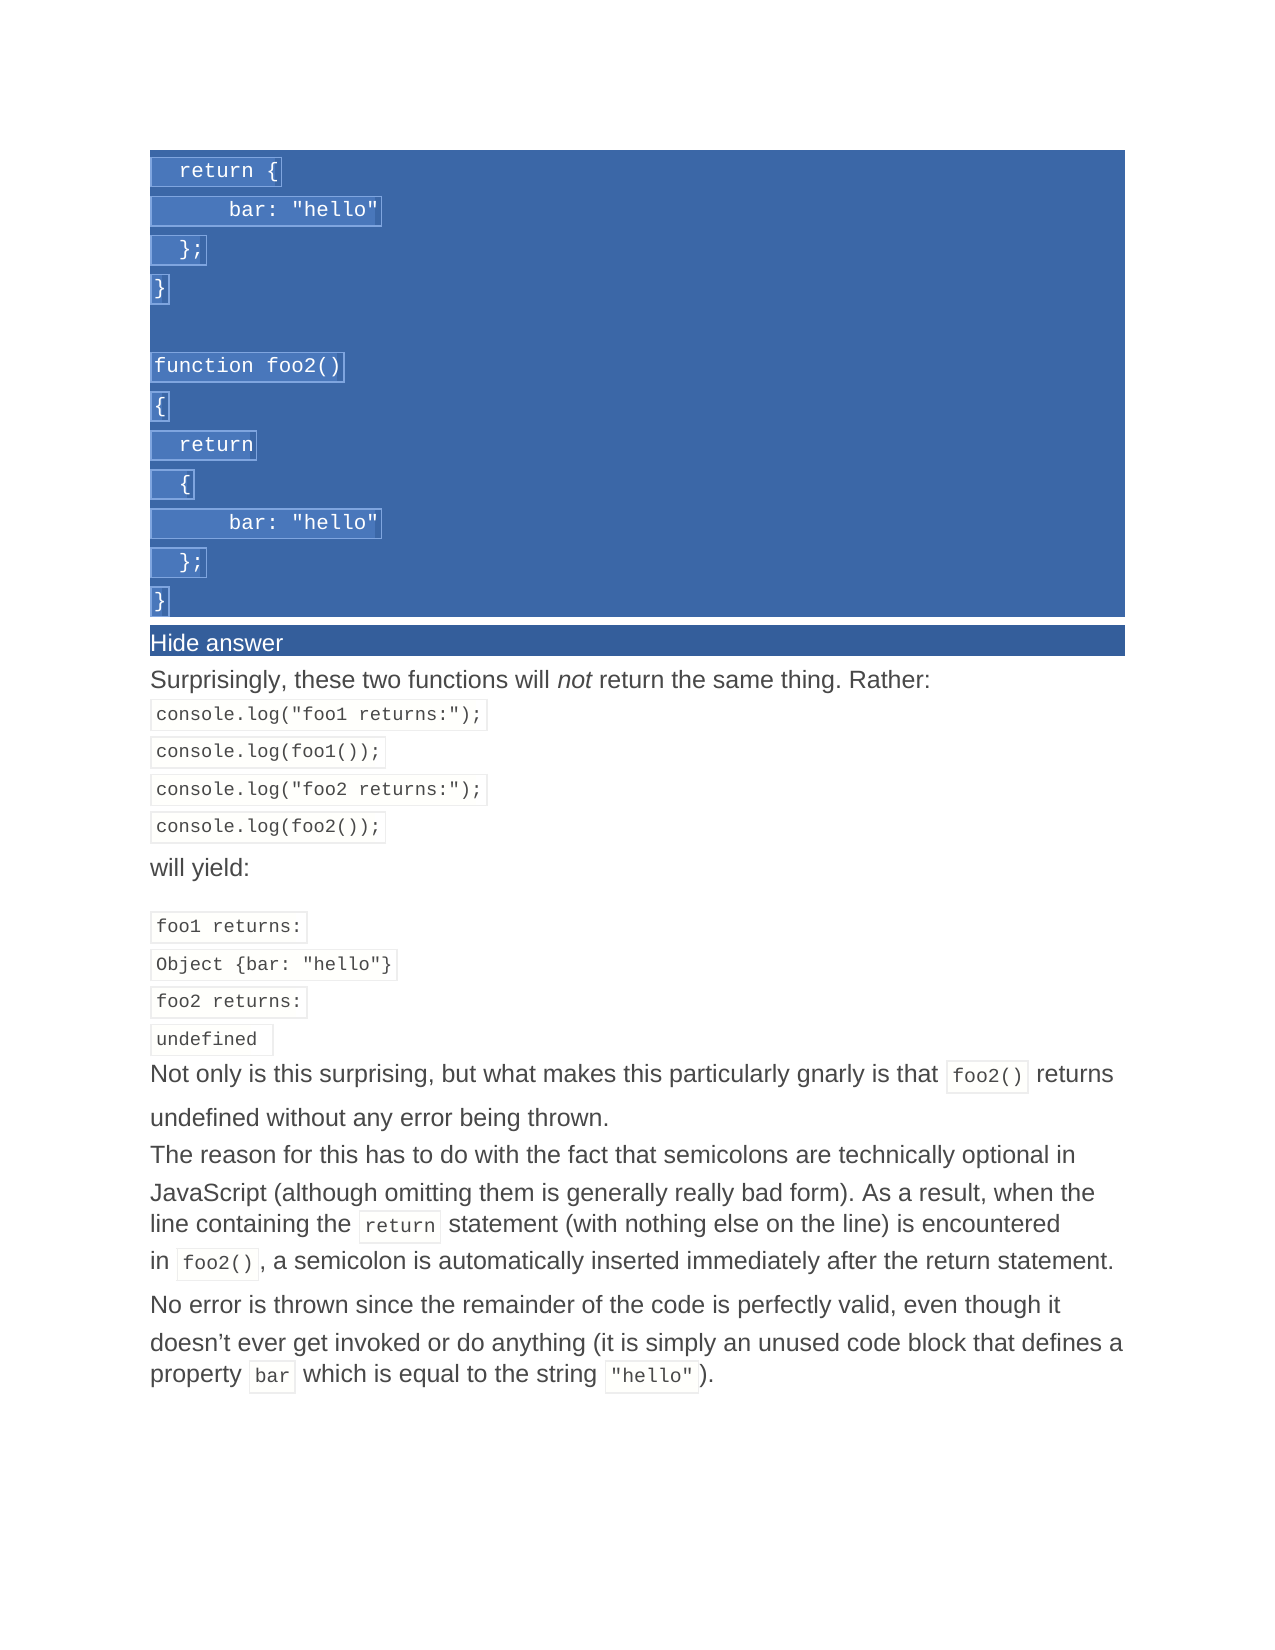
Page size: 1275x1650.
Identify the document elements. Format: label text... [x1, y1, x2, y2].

text } [150, 580, 1125, 617]
text foo1 returns: [150, 906, 1125, 944]
text } [150, 267, 1125, 305]
text will yield: [150, 844, 1125, 881]
text undefined [150, 1019, 1125, 1056]
text return [150, 423, 1125, 461]
text console.log("foo2 returns:"); [150, 769, 1125, 806]
text return { [150, 150, 1125, 187]
text Hide answer [150, 625, 1125, 656]
text The reason for this has to do with the fact that semicolons are technically optional in JavaScript (although omitting them is generally really bad form). As a result, when the line containing the return statement (with nothing else on the line) is encountered in foo2(), a semicolon is automatically inserted immediately after the return statement. [150, 1131, 1125, 1281]
text console.log("foo1 returns:"); [150, 694, 1125, 731]
text No error is thrown since the remainder of the code is perfectly valid, even though it doesn’t ever get invoked or do anything (it is simply an unused code block that defines a property bar which is equal to the string "hello"). [150, 1281, 1125, 1394]
text }; [150, 541, 1125, 578]
text function foo2() [150, 345, 1125, 383]
text { [150, 462, 1125, 500]
text }; [150, 228, 1125, 266]
text foo2 returns: [150, 981, 1125, 1019]
text bar: "hello" [150, 502, 1125, 539]
text Object {bar: "hello"} [150, 944, 1125, 981]
text Surprisingly, these two functions will not return the same thing. Rather: [150, 656, 1125, 694]
text console.log(foo2()); [150, 806, 1125, 844]
text Not only is this surprising, but what makes this particularly gnarly is that foo2() returns undefined without any error being thrown. [150, 1056, 1125, 1131]
text bar: "hello" [150, 189, 1125, 227]
text { [150, 384, 1125, 422]
text console.log(foo1()); [150, 731, 1125, 769]
